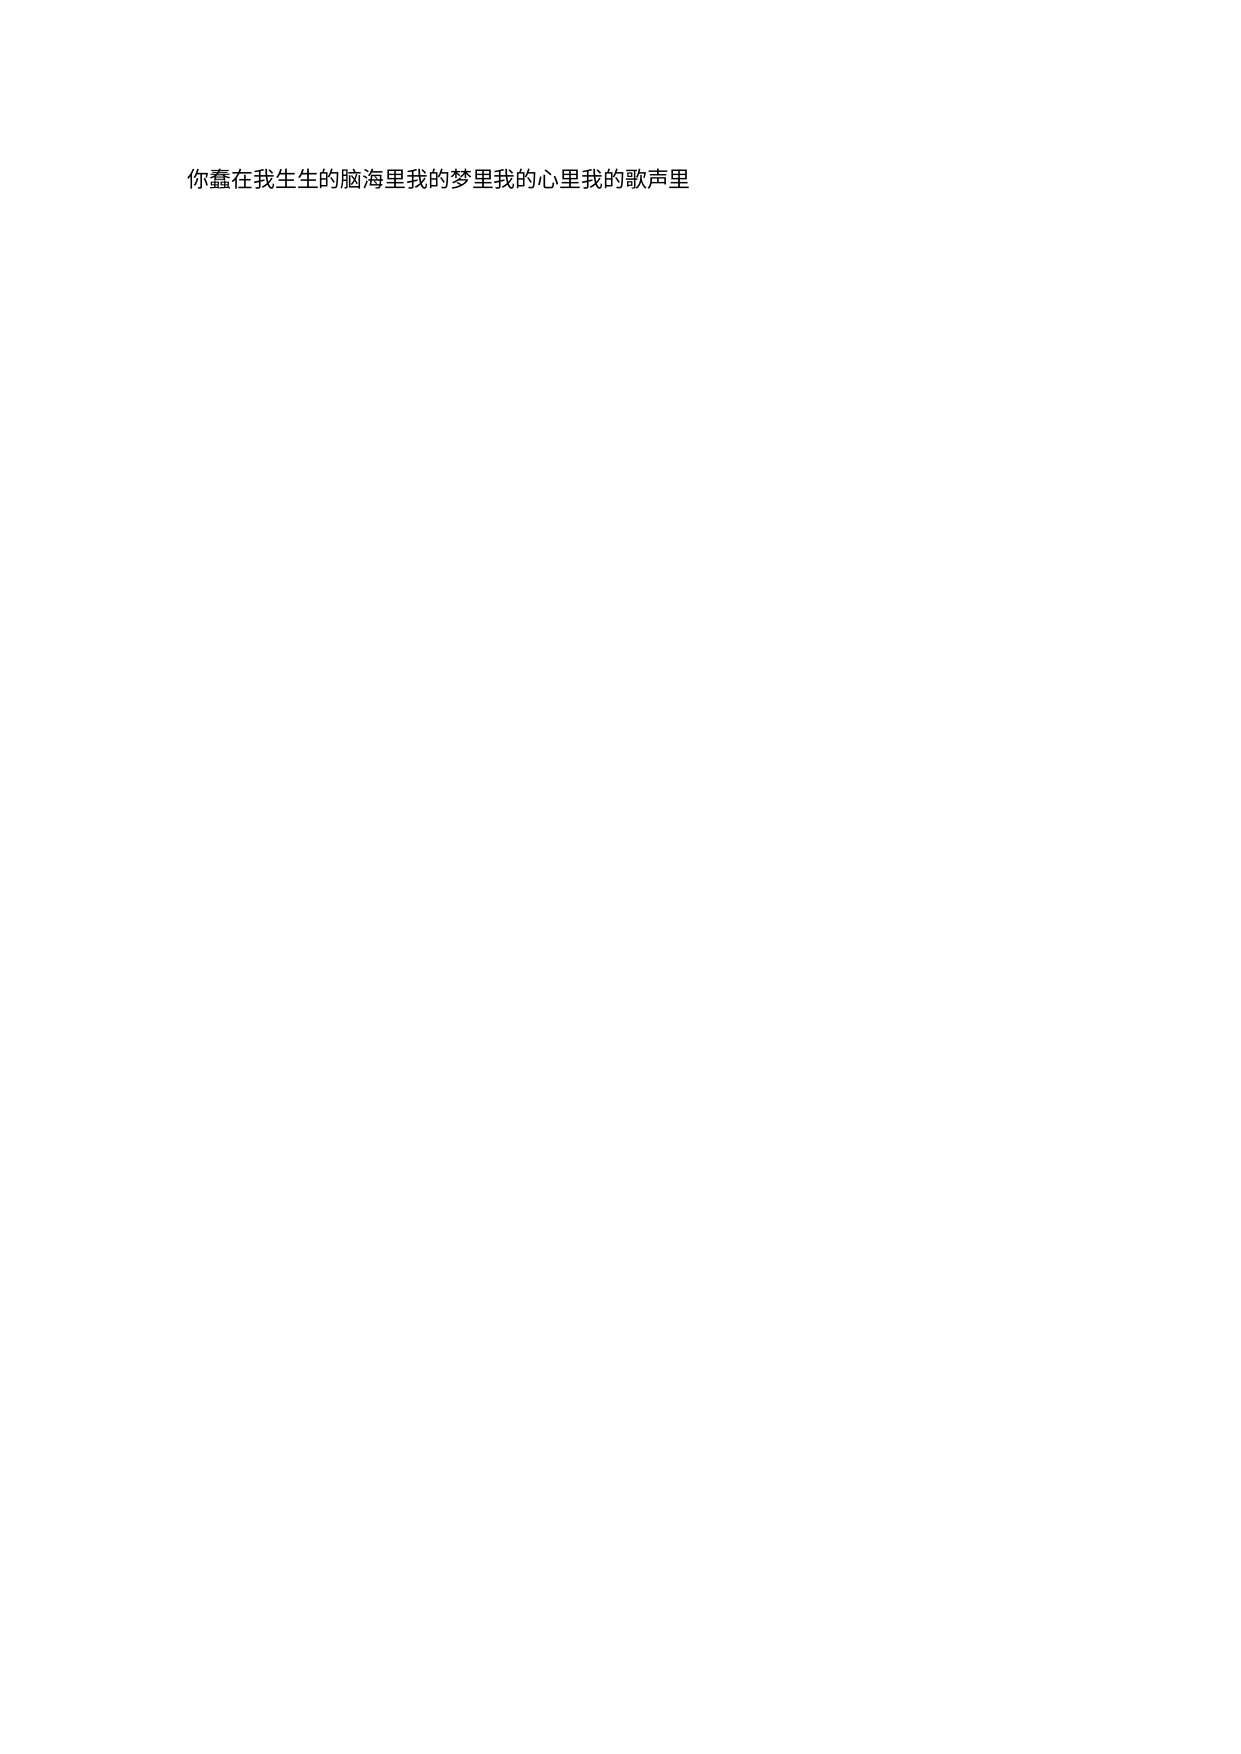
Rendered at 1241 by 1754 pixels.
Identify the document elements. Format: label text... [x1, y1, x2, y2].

text 你蠢在我生生的脑海里我的梦里我的心里我的歌声里 [187, 162, 1053, 194]
